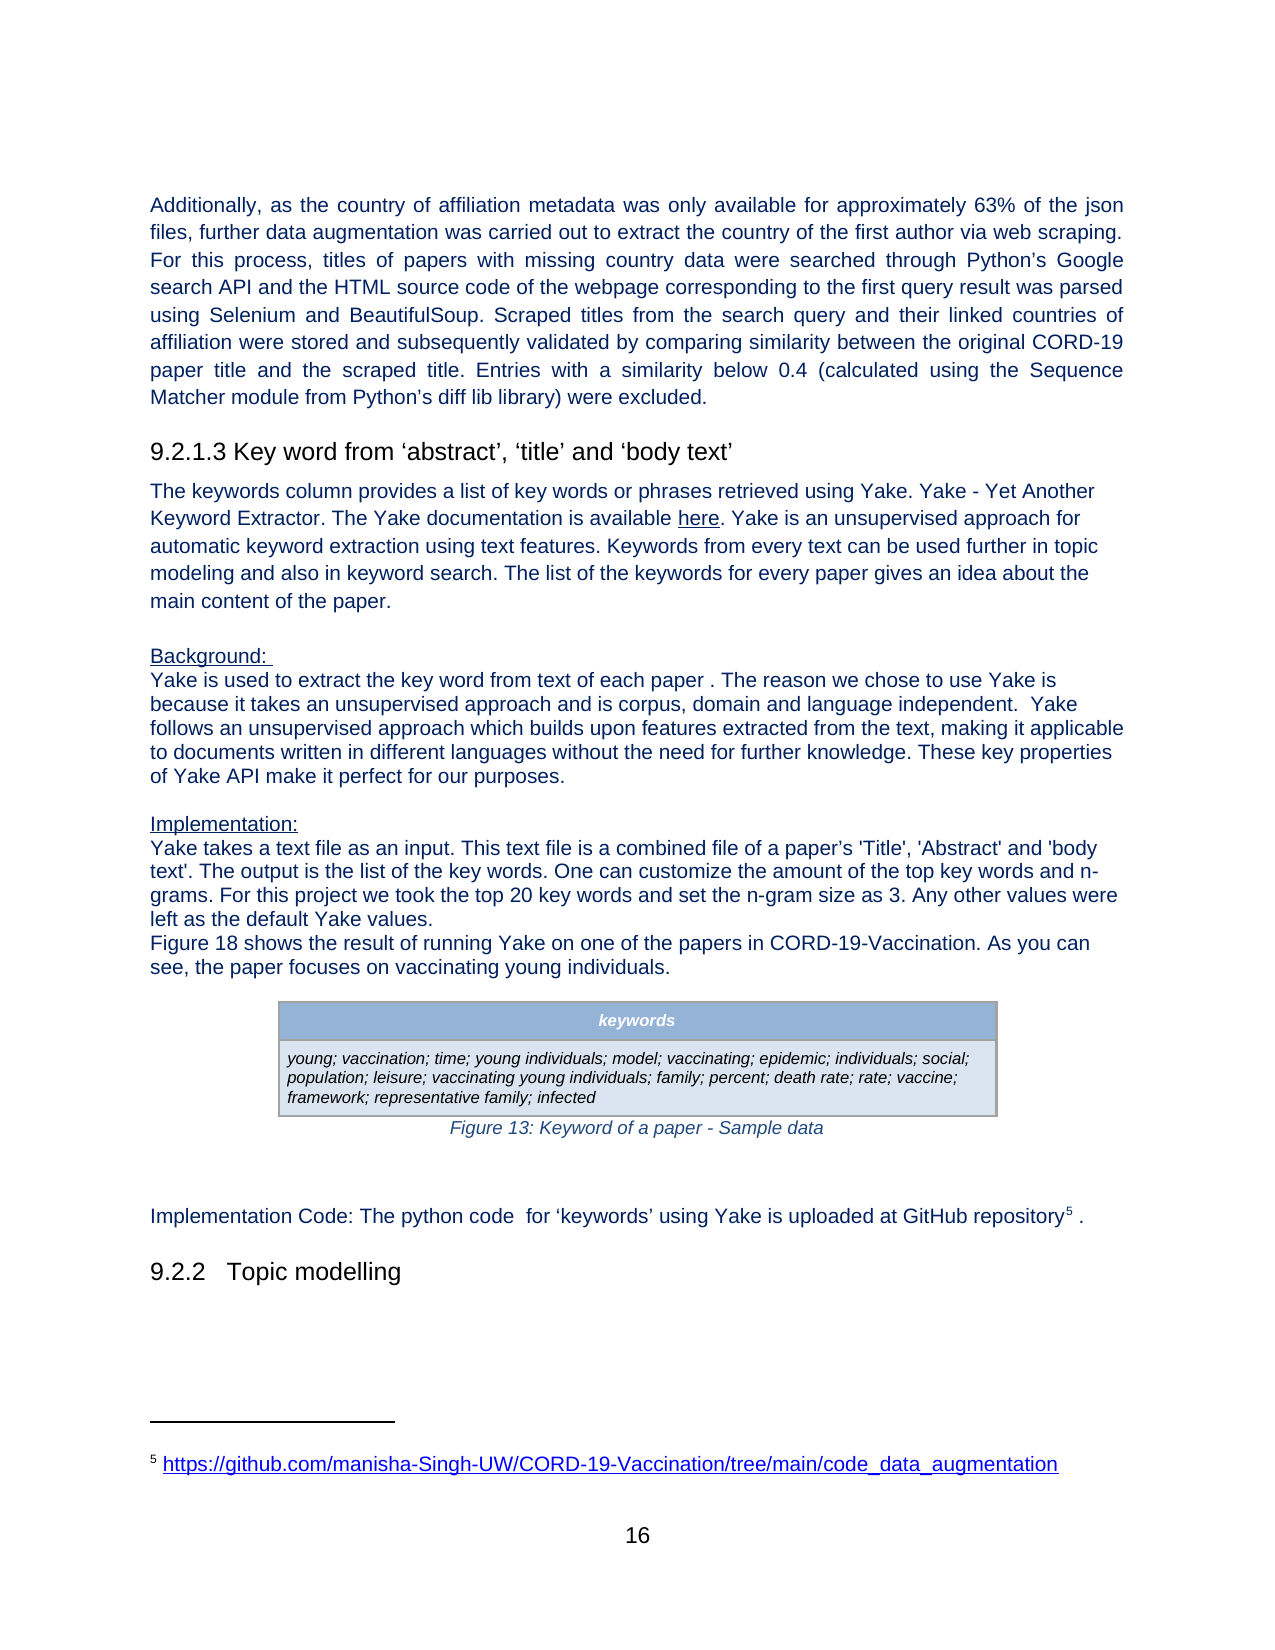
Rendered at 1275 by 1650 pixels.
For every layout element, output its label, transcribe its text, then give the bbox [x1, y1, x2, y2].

table_header keywords [280, 1003, 995, 1039]
subtitle 9.2.1.3 Key word from ‘abstract’, ‘title’ and ‘body text’ [150, 437, 1125, 466]
text Implementation Code: The python code for ‘keywords’ using Yake is uploaded at GitHub repository . [150, 1204, 1125, 1228]
text Yake takes a text file as an input. This text file is a combined file of a paper’s 'Title', 'Abstract' and 'body text'. The output is the list of the key words. One can customize the amount of the top key words and n-grams. For this project we took the top 20 key words and set the n-gram size as 3. Any other values were left as the default Yake values. [150, 835, 1125, 931]
text Additionally, as the country of affiliation metadata was only available for approximately 63% of the json files, further data augmentation was carried out to extract the country of the first author via web scraping. For this process, titles of papers with missing country data were searched through Python’s Google search API and the HTML source code of the webpage corresponding to the first query result was parsed using Selenium and BeautifulSoup. Scraped titles from the search query and their linked countries of affiliation were stored and subsequently validated by comparing similarity between the original CORD-19 paper title and the scraped title. Entries with a similarity below 0.4 (calculated using the Sequence Matcher module from Python’s diff lib library) were excluded. [150, 192, 1125, 409]
text The keywords column provides a list of key words or phrases retrieved using Yake. Yake - Yet Another Keyword Extractor. The Yake documentation is available here. Yake is an unsupervised approach for automatic keyword extraction using text features. Keywords from every text can be used further in topic modeling and also in keyword search. The list of the keywords for every paper gives an idea about the main content of the paper. [150, 479, 1125, 613]
subtitle 9.2.2 Topic modelling [150, 1257, 1125, 1286]
text Yake is used to extract the key word from text of each paper . The reason we chose to use Yake is because it takes an unsupervised approach and is corpus, domain and language independent. Yake follows an unsupervised approach which builds upon features extracted from the text, making it applicable to documents written in different languages without the need for further knowledge. These key properties of Yake API make it perfect for our purposes. [150, 668, 1125, 787]
text Figure 18 shows the result of running Yake on one of the papers in CORD-19-Vaccination. As you can see, the paper focuses on vaccinating young individuals. [150, 931, 1125, 979]
text Figure 13: Keyword of a paper - Sample data [150, 1117, 1125, 1138]
text Implementation: [150, 811, 1125, 835]
table_cell young; vaccination; time; young individuals; model; vaccinating; epidemic; individuals; social; population; leisure; vaccinating young individuals; family; percent; death rate; rate; vaccine; framework; representative family; infected [280, 1041, 995, 1115]
text Background: [150, 644, 1125, 668]
